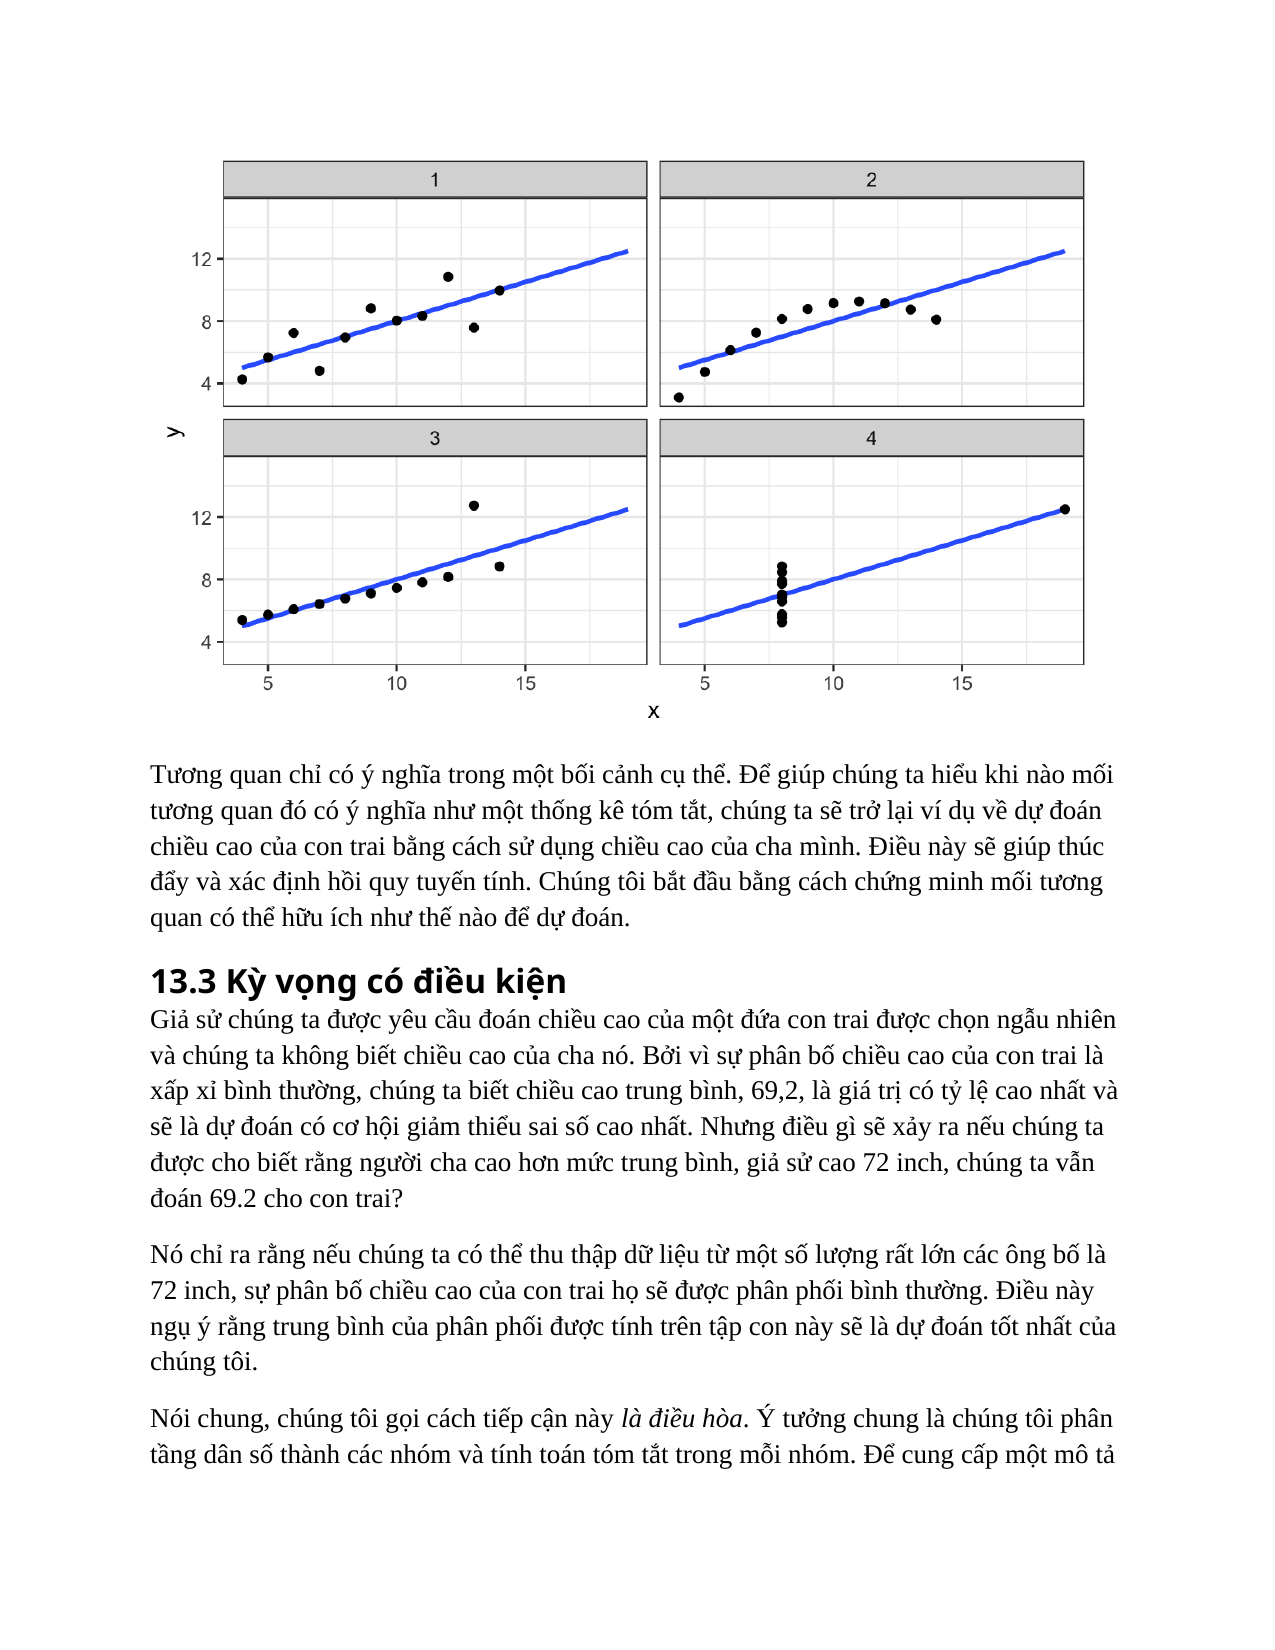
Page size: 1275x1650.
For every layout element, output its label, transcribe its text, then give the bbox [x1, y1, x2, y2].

text Tương quan chỉ có ý nghĩa trong một bối cảnh cụ thể. Để giúp chúng ta hiểu khi nào mối tương quan đó có ý nghĩa như một thống kê tóm tắt, chúng ta sẽ trở lại ví dụ về dự đoán chiều cao của con trai bằng cách sử dụng chiều cao của cha mình. Điều này sẽ giúp thúc đẩy và xác định hồi quy tuyến tính. Chúng tôi bắt đầu bằng cách chứng minh mối tương quan có thể hữu ích như thế nào để dự đoán. [150, 758, 1125, 932]
picture [150, 150, 1096, 734]
text Giả sử chúng ta được yêu cầu đoán chiều cao của một đứa con trai được chọn ngẫu nhiên và chúng ta không biết chiều cao của cha nó. Bởi vì sự phân bố chiều cao của con trai là xấp xỉ bình thường, chúng ta biết chiều cao trung bình, 69,2, là giá trị có tỷ lệ cao nhất và sẽ là dự đoán có cơ hội giảm thiểu sai số cao nhất. Nhưng điều gì sẽ xảy ra nếu chúng ta được cho biết rằng người cha cao hơn mức trung bình, giả sử cao 72 inch, chúng ta vẫn đoán 69.2 cho con trai? [150, 1003, 1125, 1213]
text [150, 1402, 1125, 1469]
subtitle 13.3 Kỳ vọng có điều kiện [150, 958, 1125, 1003]
text Nó chỉ ra rằng nếu chúng ta có thể thu thập dữ liệu từ một số lượng rất lớn các ông bố là 72 inch, sự phân bố chiều cao của con trai họ sẽ được phân phối bình thường. Điều này ngụ ý rằng trung bình của phân phối được tính trên tập con này sẽ là dự đoán tốt nhất của chúng tôi. [150, 1238, 1125, 1377]
